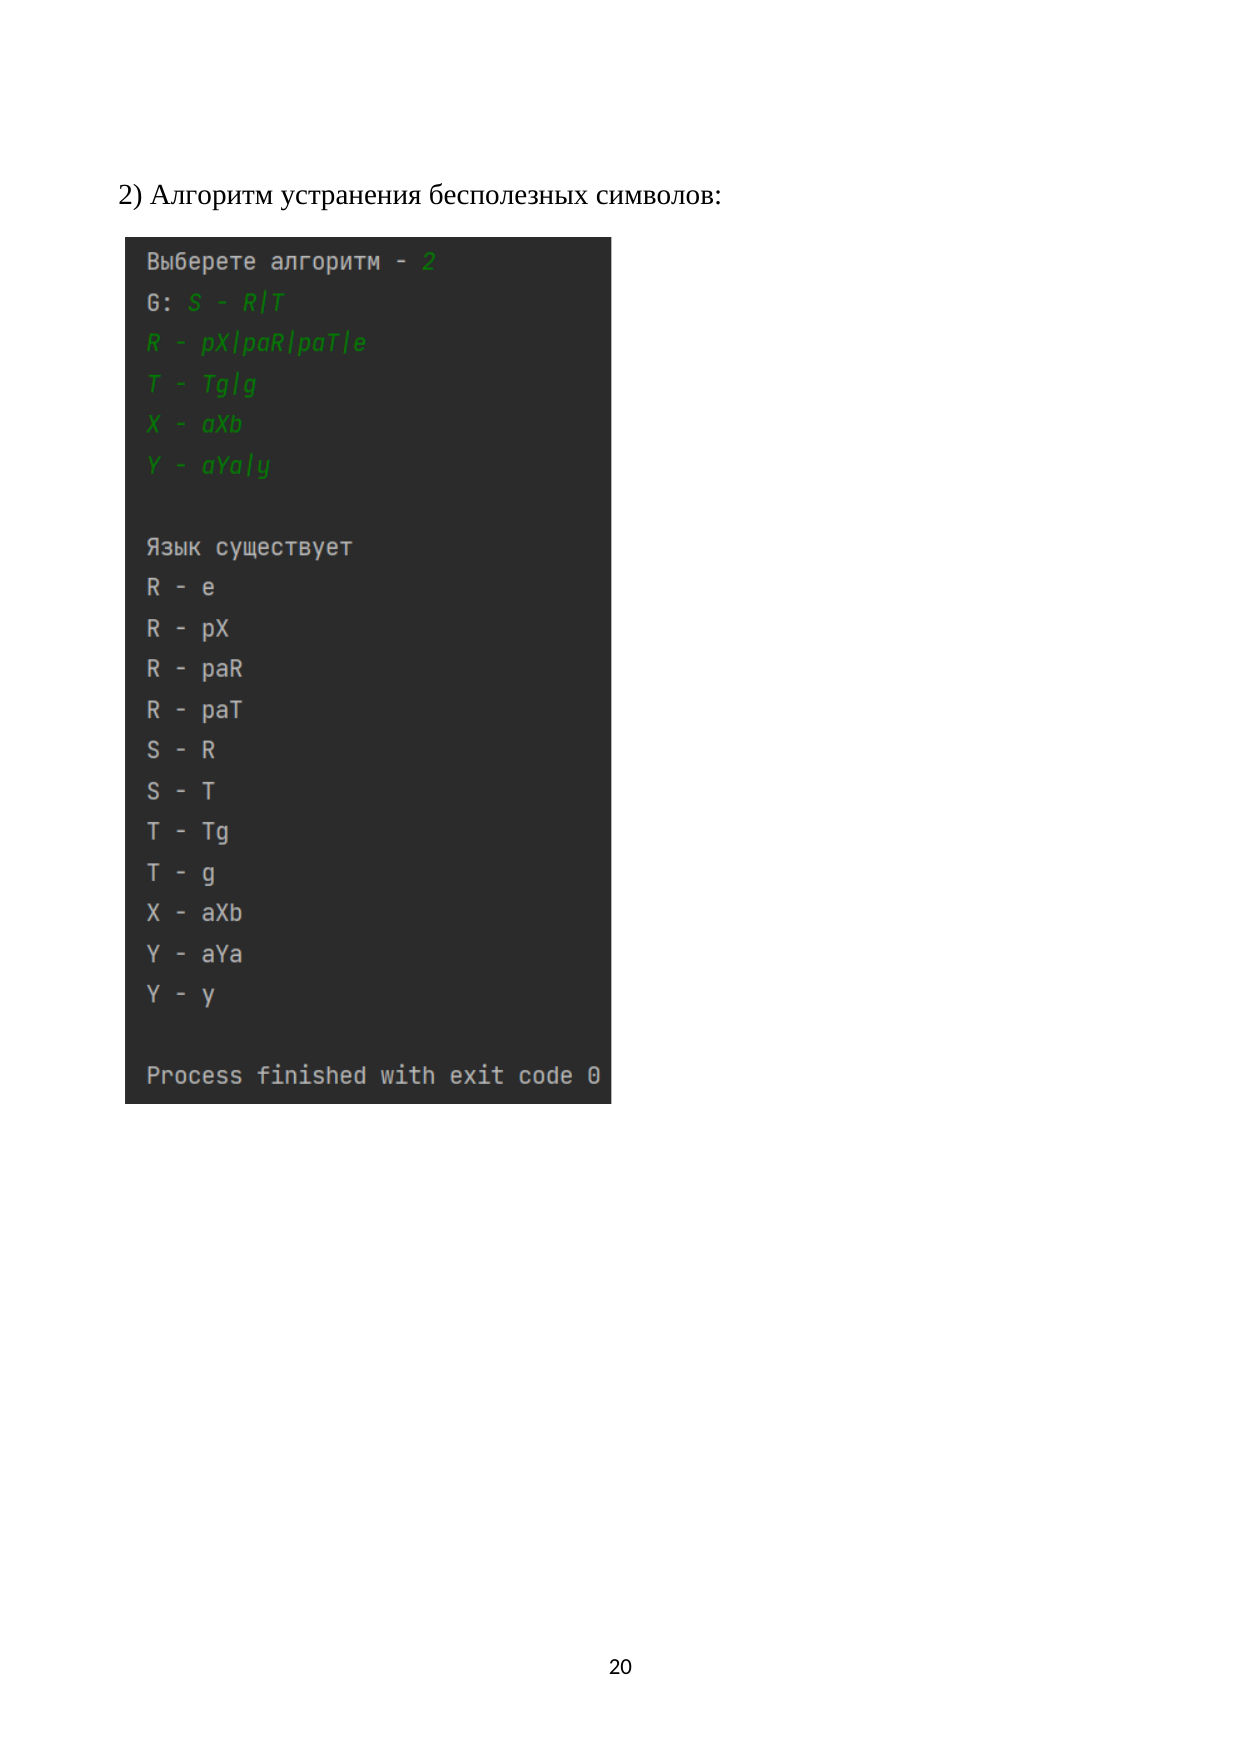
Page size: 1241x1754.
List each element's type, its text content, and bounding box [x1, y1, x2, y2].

picture [125, 237, 612, 1104]
text 2) Алгоритм устранения бесполезных символов: [118, 177, 1152, 211]
